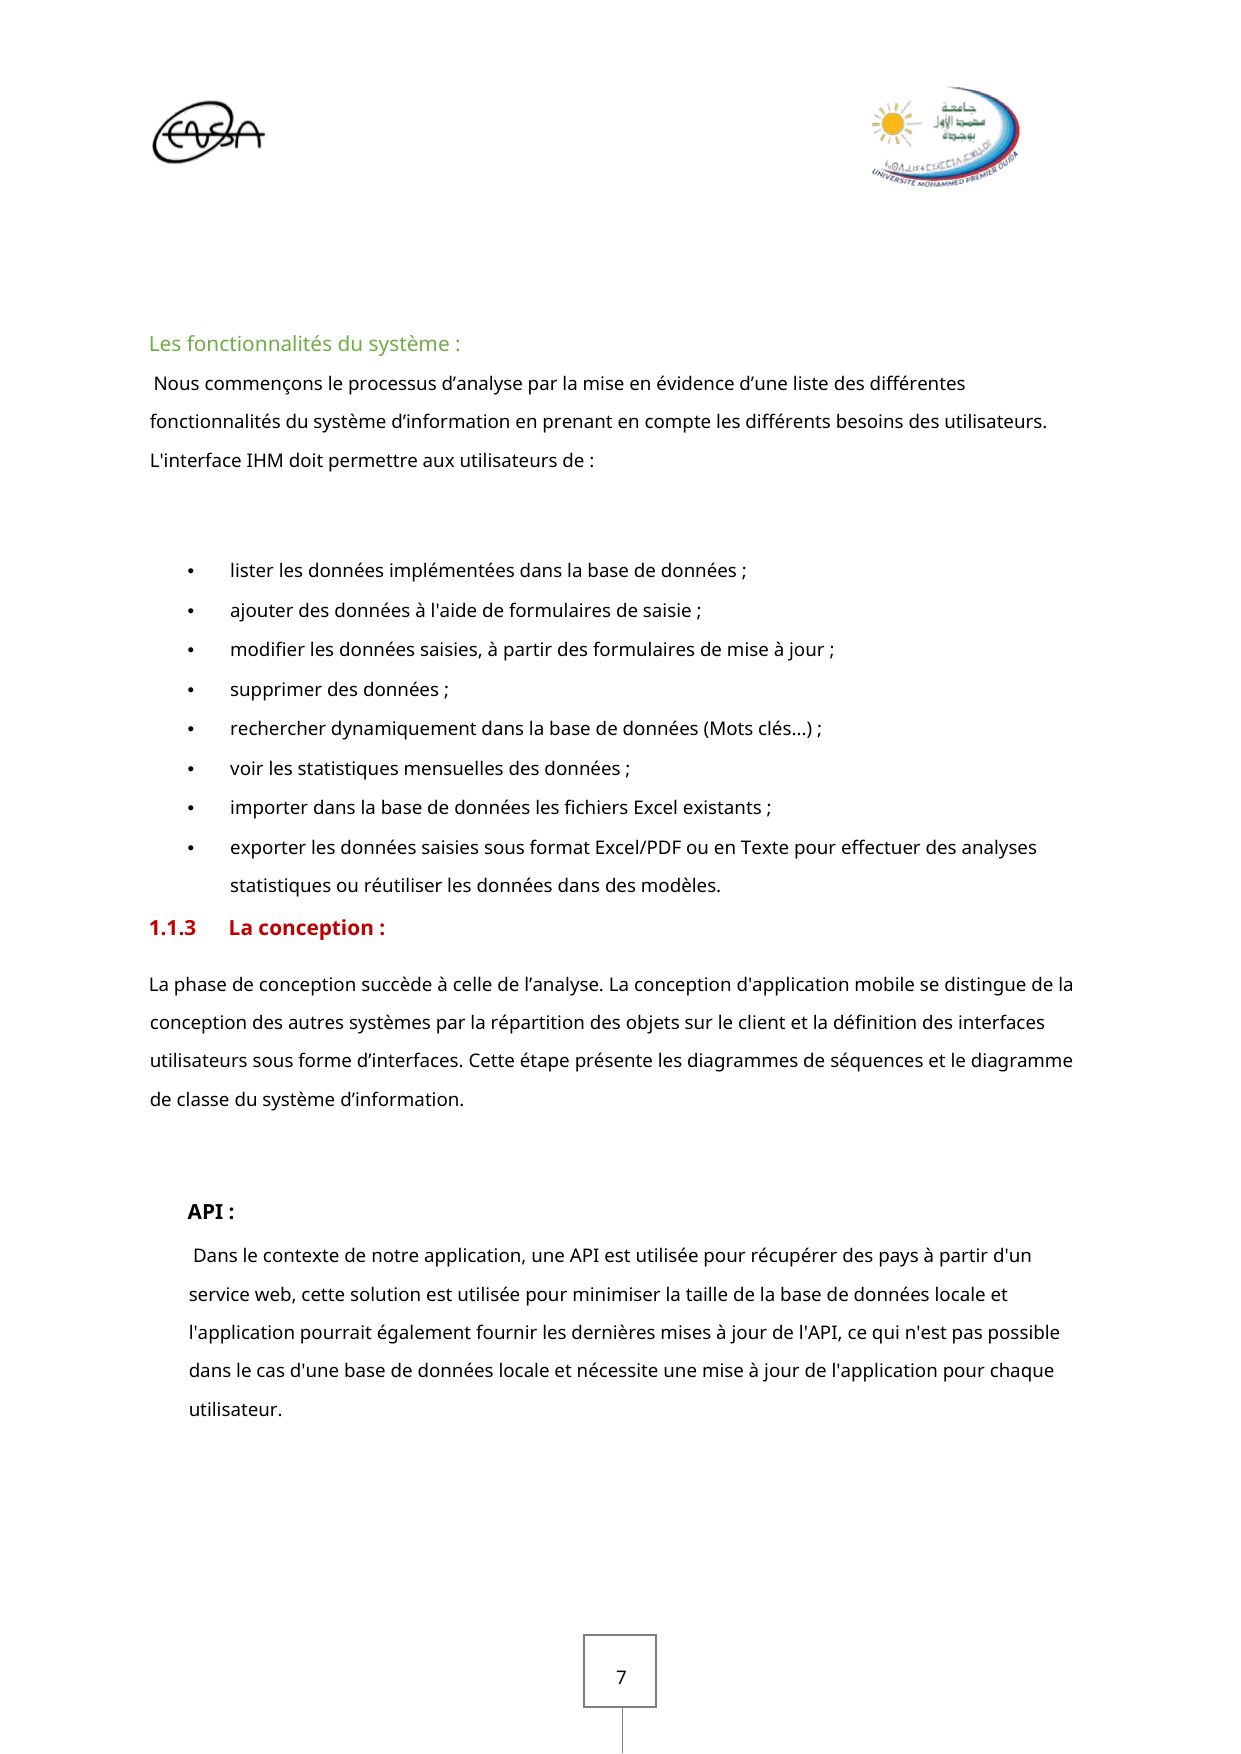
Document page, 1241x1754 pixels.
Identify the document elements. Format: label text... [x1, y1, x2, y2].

text Nous commençons le processus d’analyse par la mise en évidence d’une liste des différentes fonctionnalités du système d’information en prenant en compte les différents besoins des utilisateurs. L'interface IHM doit permettre aux utilisateurs de : [148, 371, 1091, 472]
list exporter les données saisies sous format Excel/PDF ou en Texte pour effectuer des analyses statistiques ou réutiliser les données dans des modèles. [187, 834, 1091, 898]
text 1.1.3 La conception : [148, 913, 1096, 942]
list importer dans la base de données les fichiers Excel existants ; [187, 795, 1091, 820]
list ajouter des données à l'aide de formulaires de saisie ; [187, 597, 1091, 623]
text Dans le contexte de notre application, une API est utilisée pour récupérer des pays à partir d'un service web, cette solution est utilisée pour minimiser la taille de la base de données locale et l'application pourrait également fournir les dernières mises à jour de l'API, ce qui n'est pas possible dans le cas d'une base de données locale et nécessite une mise à jour de l'application pour chaque utilisateur. [187, 1242, 1091, 1422]
text Les fonctionnalités du système : [148, 329, 1096, 358]
list supprimer des données ; [187, 676, 1091, 702]
text La phase de conception succède à celle de l’analyse. La conception d'application mobile se distingue de la conception des autres systèmes par la répartition des objets sur le client et la définition des interfaces utilisateurs sous forme d’interfaces. Cette étape présente les diagrammes de séquences et le diagramme de classe du système d’information. [148, 971, 1091, 1111]
list rechercher dynamiquement dans la base de données (Mots clés...) ; [187, 716, 1091, 741]
picture [584, 1643, 656, 1699]
list lister les données implémentées dans la base de données ; [187, 558, 1091, 583]
list modifier les données saisies, à partir des formulaires de mise à jour ; [187, 637, 1091, 662]
picture [869, 82, 1023, 191]
text API : [187, 1197, 1096, 1225]
picture [150, 75, 268, 193]
list voir les statistiques mensuelles des données ; [187, 755, 1091, 781]
